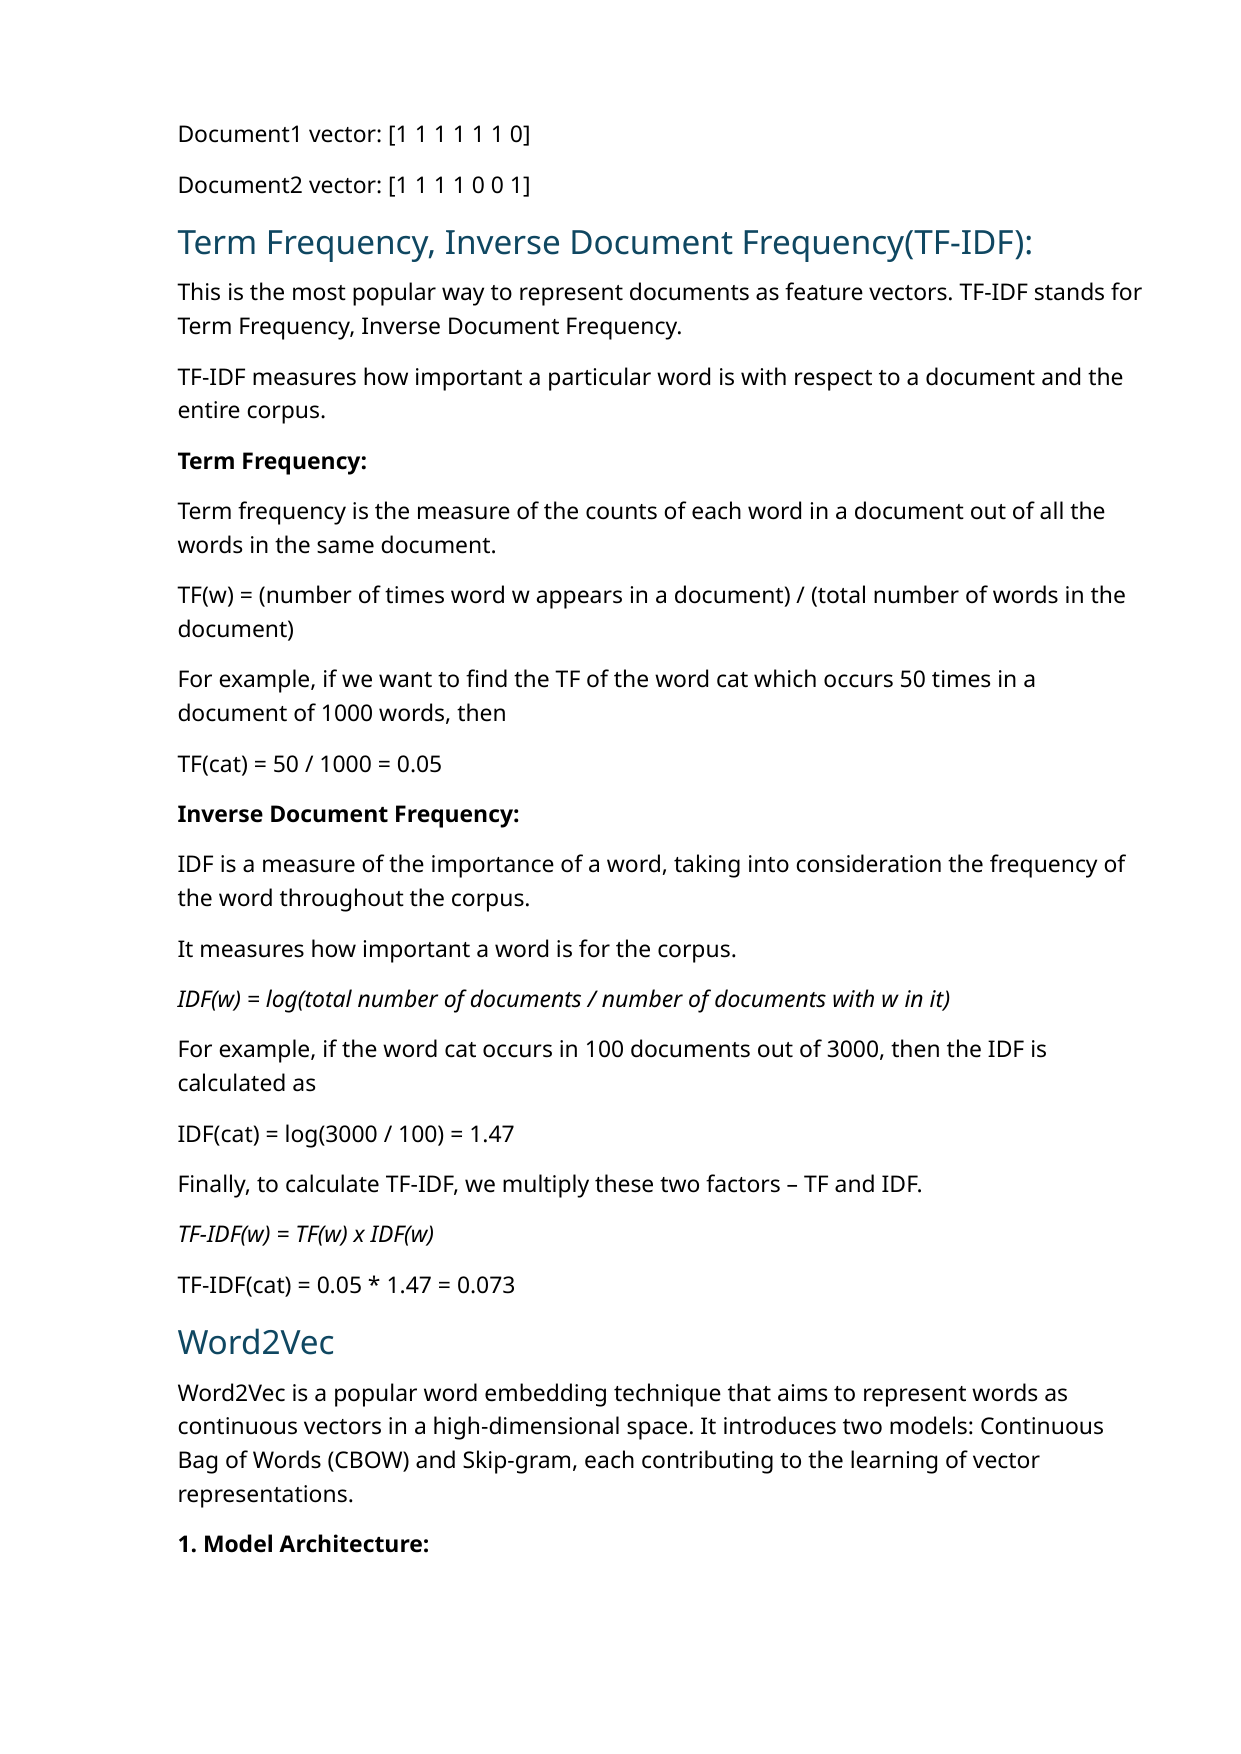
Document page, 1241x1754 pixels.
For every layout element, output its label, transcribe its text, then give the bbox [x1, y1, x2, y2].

text Document2 vector: [1 1 1 1 0 0 1] [177, 168, 1152, 200]
text TF-IDF(cat) = 0.05 * 1.47 = 0.073 [177, 1269, 1152, 1300]
text TF(w) = (number of times word w appears in a document) / (total number of words in the document) [177, 579, 1152, 644]
text Document1 vector: [1 1 1 1 1 1 0] [177, 118, 1152, 149]
text IDF(cat) = log(3000 / 100) = 1.47 [177, 1117, 1152, 1149]
text It measures how important a word is for the corpus. [177, 932, 1152, 964]
text TF(cat) = 50 / 1000 = 0.05 [177, 747, 1152, 779]
text IDF is a measure of the importance of a word, taking into consideration the frequency of the word throughout the corpus. [177, 848, 1152, 913]
text For example, if we want to find the TF of the word cat which occurs 50 times in a document of 1000 words, then [177, 663, 1152, 728]
text IDF(w) = log(total number of documents / number of documents with w in it) [177, 983, 1152, 1014]
text Inverse Document Frequency: [177, 798, 1152, 829]
subtitle Word2Vec [177, 1319, 1152, 1364]
text This is the most popular way to represent documents as feature vectors. TF-IDF stands for Term Frequency, Inverse Document Frequency. [177, 276, 1152, 341]
text TF-IDF(w) = TF(w) x IDF(w) [177, 1218, 1152, 1249]
text 1. Model Architecture: [177, 1528, 1152, 1559]
text For example, if the word cat occurs in 100 documents out of 3000, then the IDF is calculated as [177, 1033, 1152, 1098]
subtitle Term Frequency, Inverse Document Frequency(TF-IDF): [177, 219, 1152, 264]
text Word2Vec is a popular word embedding technique that aims to represent words as continuous vectors in a high-dimensional space. It introduces two models: Continuous Bag of Words (CBOW) and Skip-gram, each contributing to the learning of vector representations. [177, 1376, 1152, 1509]
text Finally, to calculate TF-IDF, we multiply these two factors – TF and IDF. [177, 1168, 1152, 1199]
text Term Frequency: [177, 444, 1152, 476]
text TF-IDF measures how important a particular word is with respect to a document and the entire corpus. [177, 360, 1152, 425]
text Term frequency is the measure of the counts of each word in a document out of all the words in the same document. [177, 495, 1152, 560]
